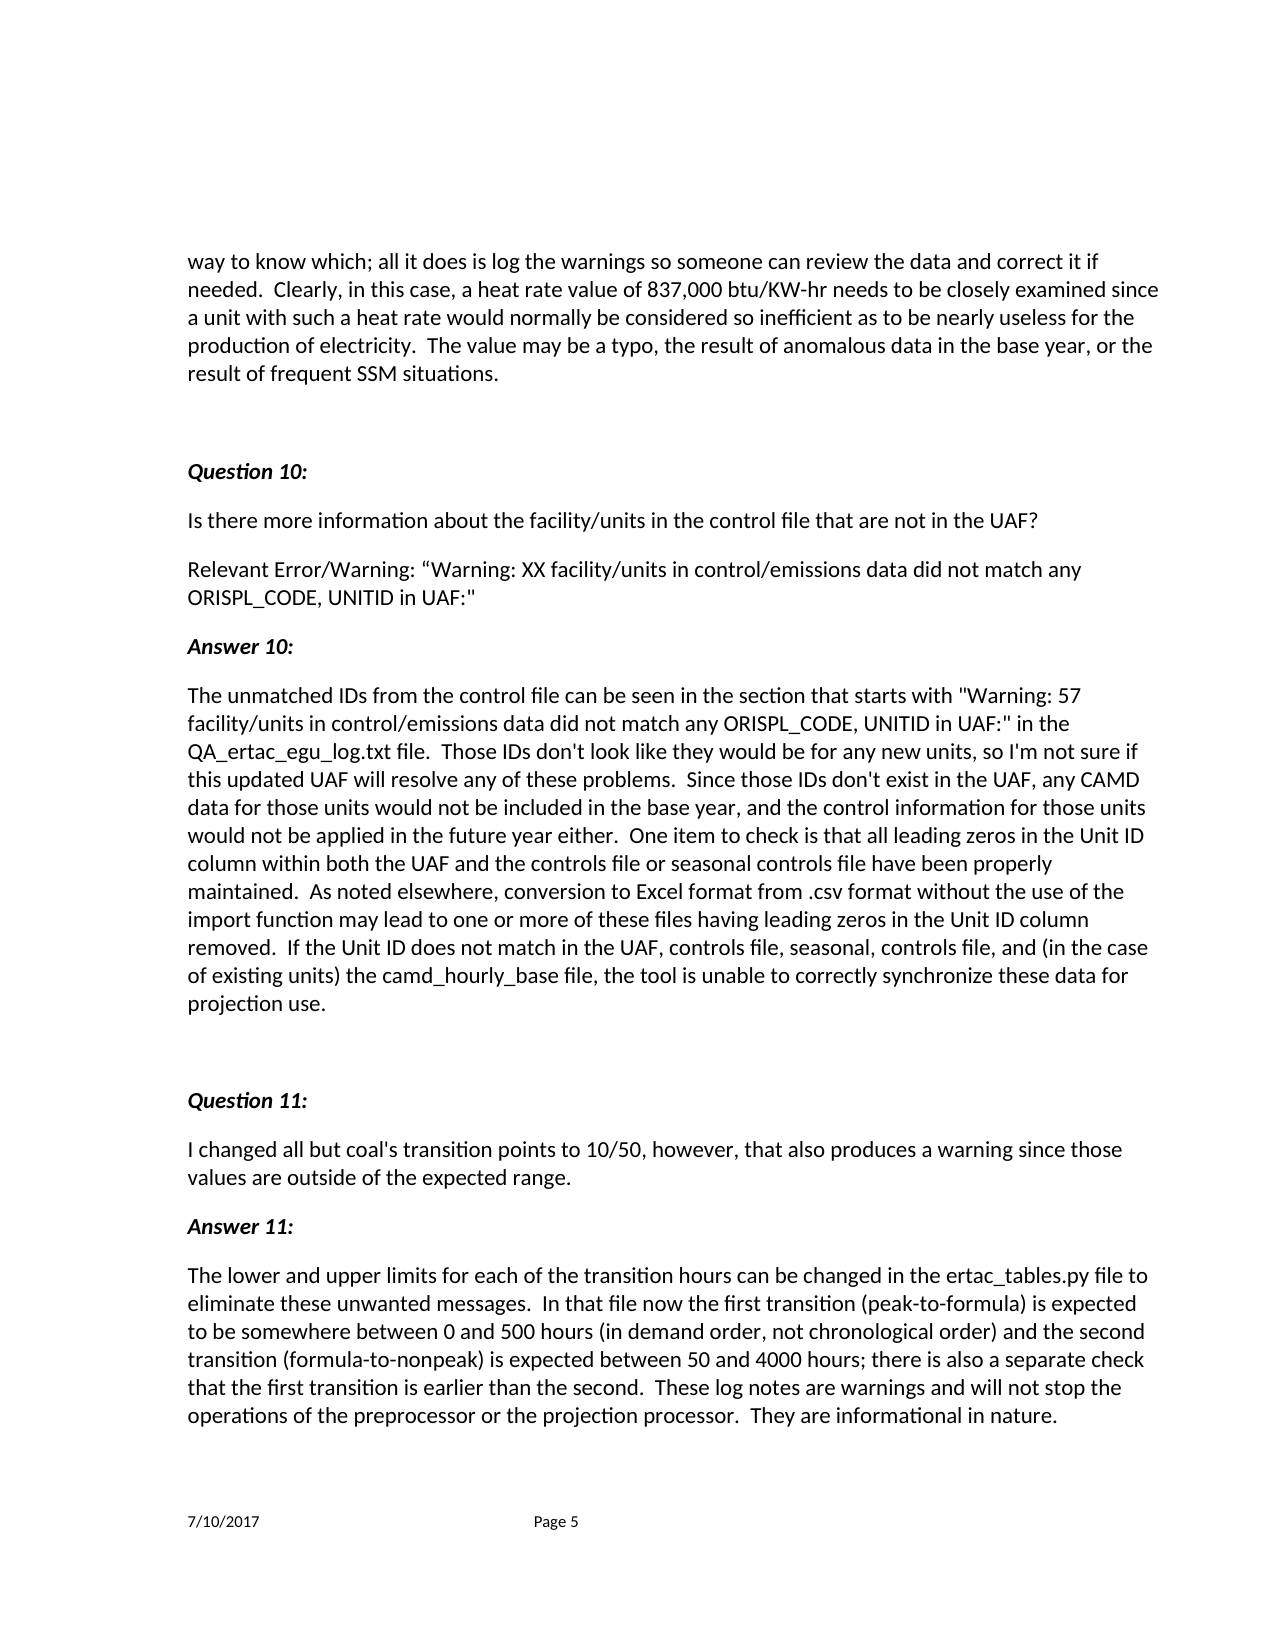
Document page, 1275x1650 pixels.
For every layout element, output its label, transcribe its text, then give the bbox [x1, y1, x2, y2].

text Question 10: [187, 457, 1162, 485]
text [187, 247, 1162, 388]
text Relevant Error/Warning: “Warning: XX facility/units in control/emissions data did not match any ORISPL_CODE, UNITID in UAF:" [187, 555, 1162, 611]
text The unmatched IDs from the control file can be seen in the section that starts with "Warning: 57 facility/units in control/emissions data did not match any ORISPL_CODE, UNITID in UAF:" in the QA_ertac_egu_log.txt file. Those IDs don't look like they would be for any new units, so I'm not sure if this updated UAF will resolve any of these problems. Since those IDs don't exist in the UAF, any CAMD data for those units would not be included in the base year, and the control information for those units would not be applied in the future year either. One item to check is that all leading zeros in the Unit ID column within both the UAF and the controls file or seasonal controls file have been properly maintained. As noted elsewhere, conversion to Excel format from .csv format without the use of the import function may lead to one or more of these files having leading zeros in the Unit ID column removed. If the Unit ID does not match in the UAF, controls file, seasonal, controls file, and (in the case of existing units) the camd_hourly_base file, the tool is unable to correctly synchronize these data for projection use. [187, 681, 1162, 1017]
text I changed all but coal's transition points to 10/50, however, that also produces a warning since those values are outside of the expected range. [187, 1136, 1162, 1192]
text Question 11: [187, 1087, 1162, 1115]
text The lower and upper limits for each of the transition hours can be changed in the ertac_tables.py file to eliminate these unwanted messages. In that file now the first transition (peak-to-formula) is expected to be somewhere between 0 and 500 hours (in demand order, not chronological order) and the second transition (formula-to-nonpeak) is expected between 50 and 4000 hours; there is also a separate check that the first transition is earlier than the second. These log notes are warnings and will not stop the operations of the preprocessor or the projection processor. They are informational in nature. [187, 1261, 1162, 1429]
text Answer 10: [187, 632, 1162, 660]
text Is there more information about the facility/units in the control file that are not in the UAF? [187, 506, 1162, 534]
text Answer 11: [187, 1212, 1162, 1240]
